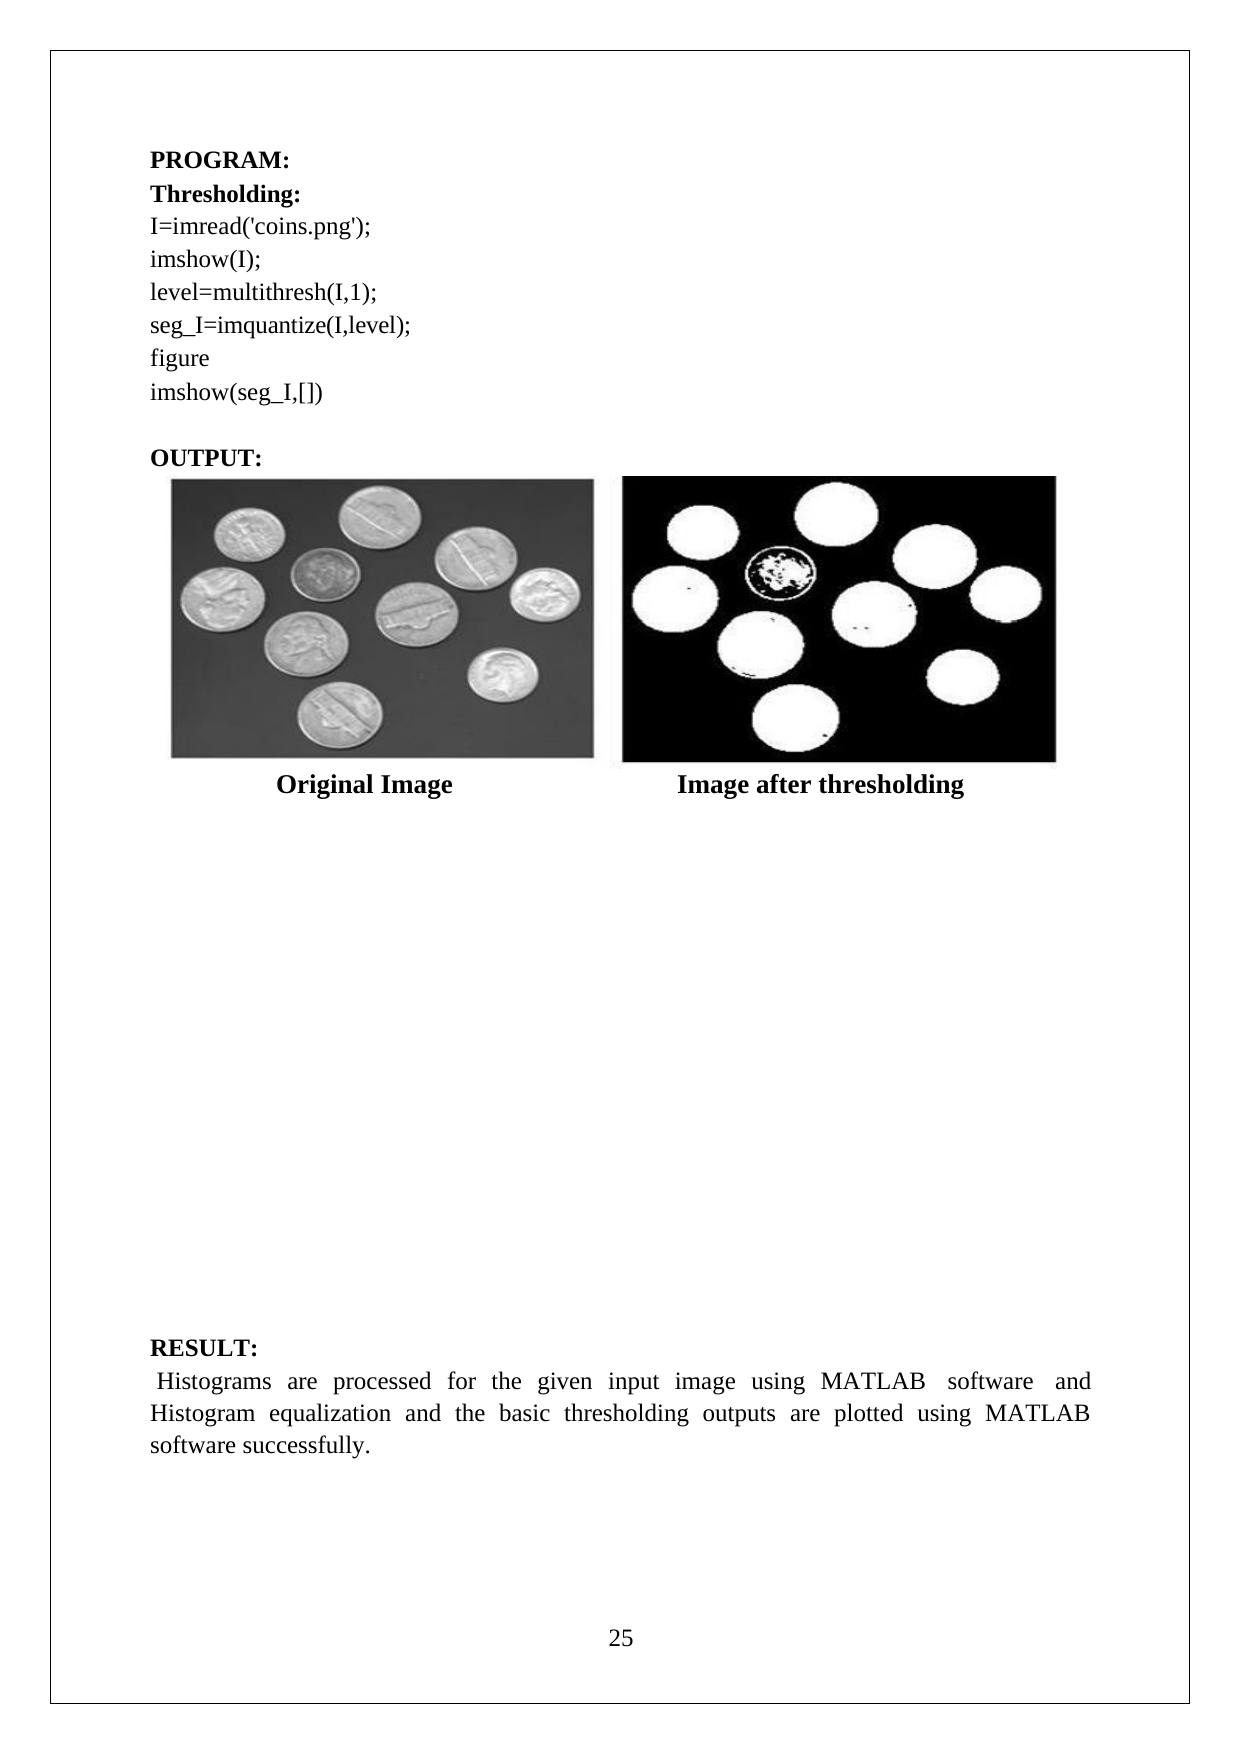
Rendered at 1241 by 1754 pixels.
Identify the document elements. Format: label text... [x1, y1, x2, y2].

text imshow(seg_I,[]) [150, 377, 1171, 405]
subtitle OUTPUT: [150, 443, 1171, 472]
text I=imread('coins.png'); imshow(I); level=multithresh(I,1); seg_I=imquantize(I,level); figure [150, 211, 420, 372]
text Thresholding: [150, 179, 1171, 207]
picture [165, 476, 1058, 769]
subtitle PROGRAM: [150, 146, 1171, 174]
subtitle RESULT: [150, 1333, 1171, 1362]
text Histograms are processed for the given input image using MATLAB software and Histogram equalization and the basic thresholding outputs are plotted using MATLAB software successfully. [150, 1366, 1091, 1459]
